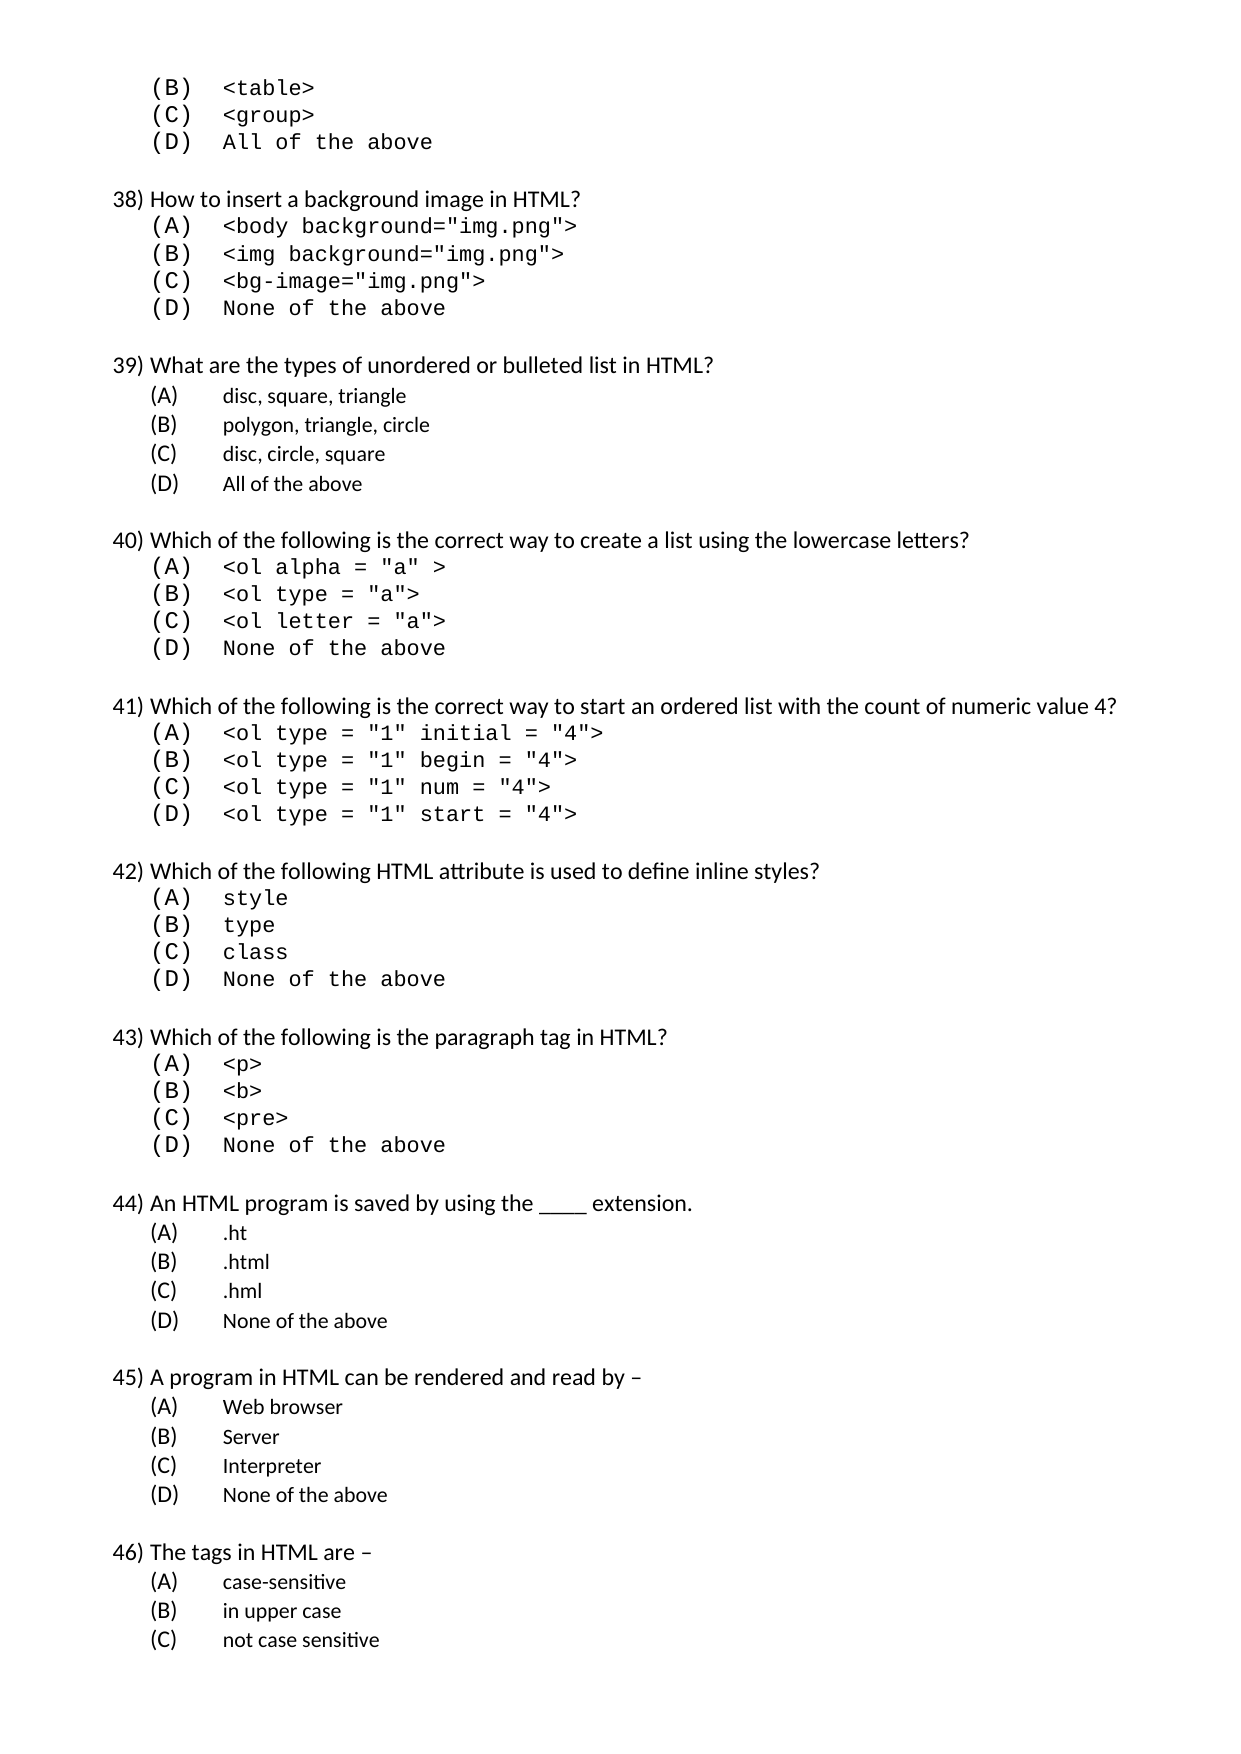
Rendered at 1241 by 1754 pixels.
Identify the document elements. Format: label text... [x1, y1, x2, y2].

list <ol type = "1" num = "4"> [150, 775, 1165, 802]
list <body background="img.png"> [150, 214, 1165, 241]
list Web browser [150, 1391, 1165, 1421]
list <ol alpha = "a" > [150, 554, 1165, 581]
list <pre> [150, 1105, 1165, 1133]
list not case sensitive [150, 1624, 1165, 1654]
list type [150, 912, 1165, 939]
list None of the above [150, 295, 1165, 323]
list <p> [150, 1051, 1165, 1078]
list style [150, 885, 1165, 912]
list Which of the following HTML attribute is used to define inline styles? [112, 856, 1165, 885]
list disc, square, triangle [150, 380, 1165, 409]
list None of the above [150, 1479, 1165, 1508]
list <ol type = "1" start = "4"> [150, 802, 1165, 829]
list <group> [150, 102, 1165, 129]
list <img background="img.png"> [150, 241, 1165, 268]
list An HTML program is saved by using the ____ extension. [112, 1188, 1165, 1217]
list How to insert a background image in HTML? [112, 184, 1165, 214]
list Which of the following is the paragraph tag in HTML? [112, 1022, 1165, 1051]
list None of the above [150, 967, 1165, 994]
list None of the above [150, 636, 1165, 663]
list None of the above [150, 1133, 1165, 1160]
list .ht [150, 1217, 1165, 1246]
list .html [150, 1246, 1165, 1276]
list The tags in HTML are – [112, 1537, 1165, 1566]
list case-sensitive [150, 1566, 1165, 1595]
list Which of the following is the correct way to start an ordered list with the count of numeric value 4? [112, 691, 1165, 720]
list <ol type = "a"> [150, 581, 1165, 609]
list <ol type = "1" initial = "4"> [150, 720, 1165, 747]
list <b> [150, 1078, 1165, 1105]
list All of the above [150, 468, 1165, 497]
list polygon, triangle, circle [150, 409, 1165, 438]
list Which of the following is the correct way to create a list using the lowercase letters? [112, 525, 1165, 554]
list <ol type = "1" begin = "4"> [150, 747, 1165, 775]
list <table> [150, 75, 1165, 102]
list .hml [150, 1276, 1165, 1305]
list Interpreter [150, 1450, 1165, 1479]
list What are the types of unordered or bulleted list in HTML? [112, 351, 1165, 380]
list in upper case [150, 1595, 1165, 1624]
list All of the above [150, 129, 1165, 157]
list <bg-image="img.png"> [150, 268, 1165, 295]
list class [150, 939, 1165, 967]
list None of the above [150, 1305, 1165, 1334]
list A program in HTML can be rendered and read by – [112, 1362, 1165, 1391]
list disc, circle, square [150, 438, 1165, 468]
list Server [150, 1421, 1165, 1450]
list <ol letter = "a"> [150, 609, 1165, 636]
